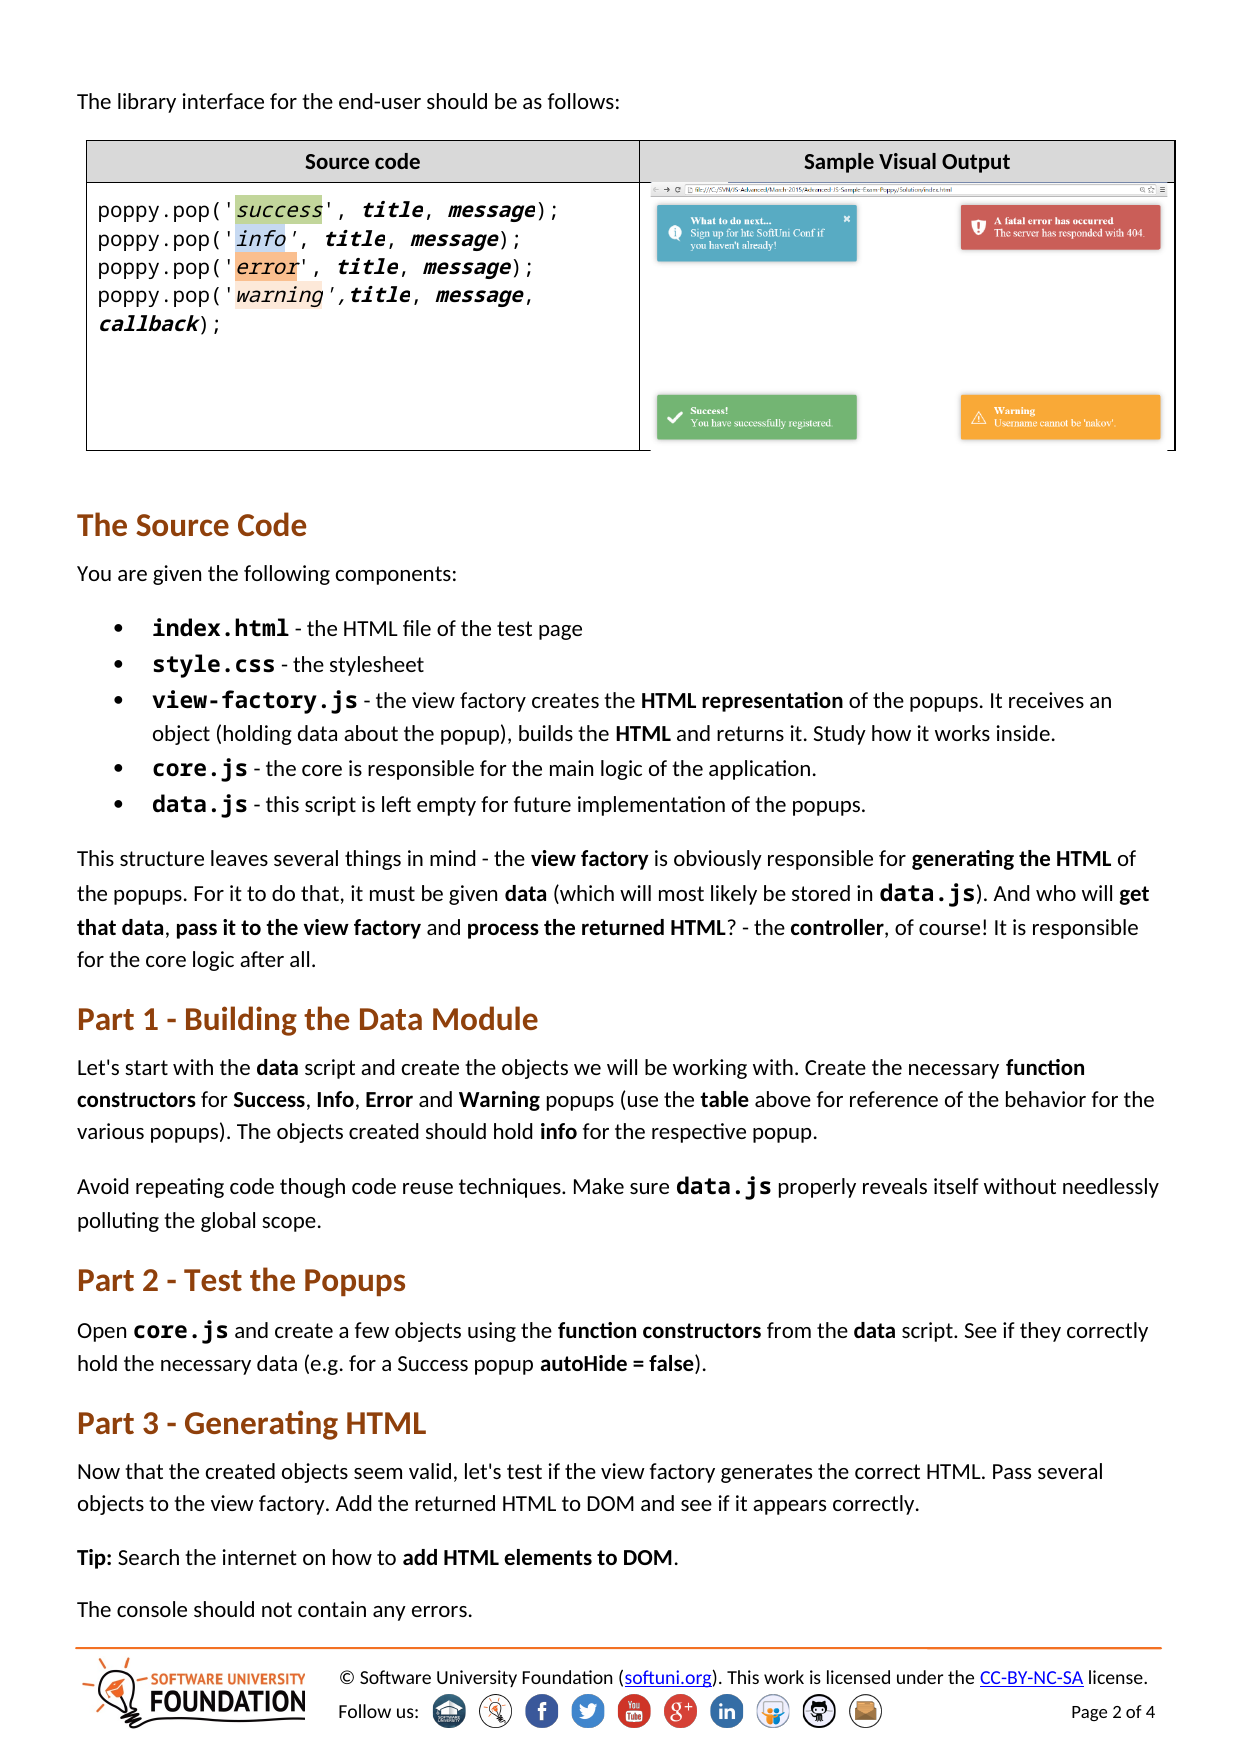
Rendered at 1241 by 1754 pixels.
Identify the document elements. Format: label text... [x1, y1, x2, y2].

subtitle The Source Code [77, 504, 1163, 545]
list core.js - the core is responsible for the main logic of the application. [114, 752, 1163, 783]
picture [617, 1694, 651, 1728]
picture [479, 1694, 512, 1728]
picture [525, 1694, 559, 1728]
picture [664, 1694, 697, 1728]
text This structure leaves several things in mind - the view factory is obviously responsible for generating the HTML of the popups. For it to do that, it must be given data (which will most likely be stored in data.js). And who will get that data, pass it to the view factory and process the returned HTML? - the controller, of course! It is responsible for the core logic after all. [77, 844, 1163, 973]
picture [710, 1694, 744, 1728]
text Open core.js and create a few objects using the function constructors from the data script. See if they correctly hold the necessary data (e.g. for a Success popup autoHide = false). [77, 1314, 1163, 1377]
list style.css - the stylesheet [114, 648, 1163, 679]
picture [802, 1694, 836, 1728]
text Tip: Search the internet on how to add HTML elements to DOM. [77, 1543, 1163, 1571]
text Avoid repeating code though code reuse techniques. Make sure data.js properly reveals itself without needlessly polluting the global scope. [77, 1170, 1163, 1234]
table_cell [640, 183, 650, 450]
subtitle Part 3 - Generating HTML [77, 1402, 1163, 1443]
text Let's start with the data script and create the objects we will be working with. Create the necessary function constructors for Success, Info, Error and Warning popups (use the table above for reference of the behavior for the various popups). The objects created should hold info for the respective popup. [77, 1053, 1163, 1145]
picture [849, 1694, 882, 1728]
text The library interface for the end-user should be as follows: [77, 87, 1163, 115]
picture [756, 1694, 790, 1728]
subtitle Part 2 - Test the Popups [77, 1259, 1163, 1299]
table_header Sample Visual Output [640, 141, 1174, 182]
subtitle Part 1 - Building the Data Module [77, 998, 1163, 1038]
table_cell [1168, 183, 1174, 450]
text You are given the following components: [77, 559, 1163, 587]
table_cell poppy.pop('success', title, message); poppy.pop('info', title, message); poppy.pop('error', title, message); poppy.pop('warning',title, message, callback); [87, 183, 639, 450]
text Now that the created objects seem valid, let's test if the view factory generates the correct HTML. Pass several objects to the view factory. Add the returned HTML to DOM and see if it appears correctly. [77, 1457, 1163, 1518]
list view-factory.js - the view factory creates the HTML representation of the popups. It receives an object (holding data about the popup), builds the HTML and returns it. Study how it works inside. [114, 684, 1163, 748]
text The console should not contain any errors. [77, 1596, 1163, 1624]
picture [571, 1694, 605, 1728]
table_header Source code [87, 141, 639, 182]
picture [650, 182, 1168, 451]
list data.js - this script is left empty for future implementation of the popups. [114, 788, 1163, 819]
list index.html - the HTML file of the test page [114, 612, 1163, 643]
picture [81, 1656, 305, 1729]
picture [432, 1694, 466, 1728]
